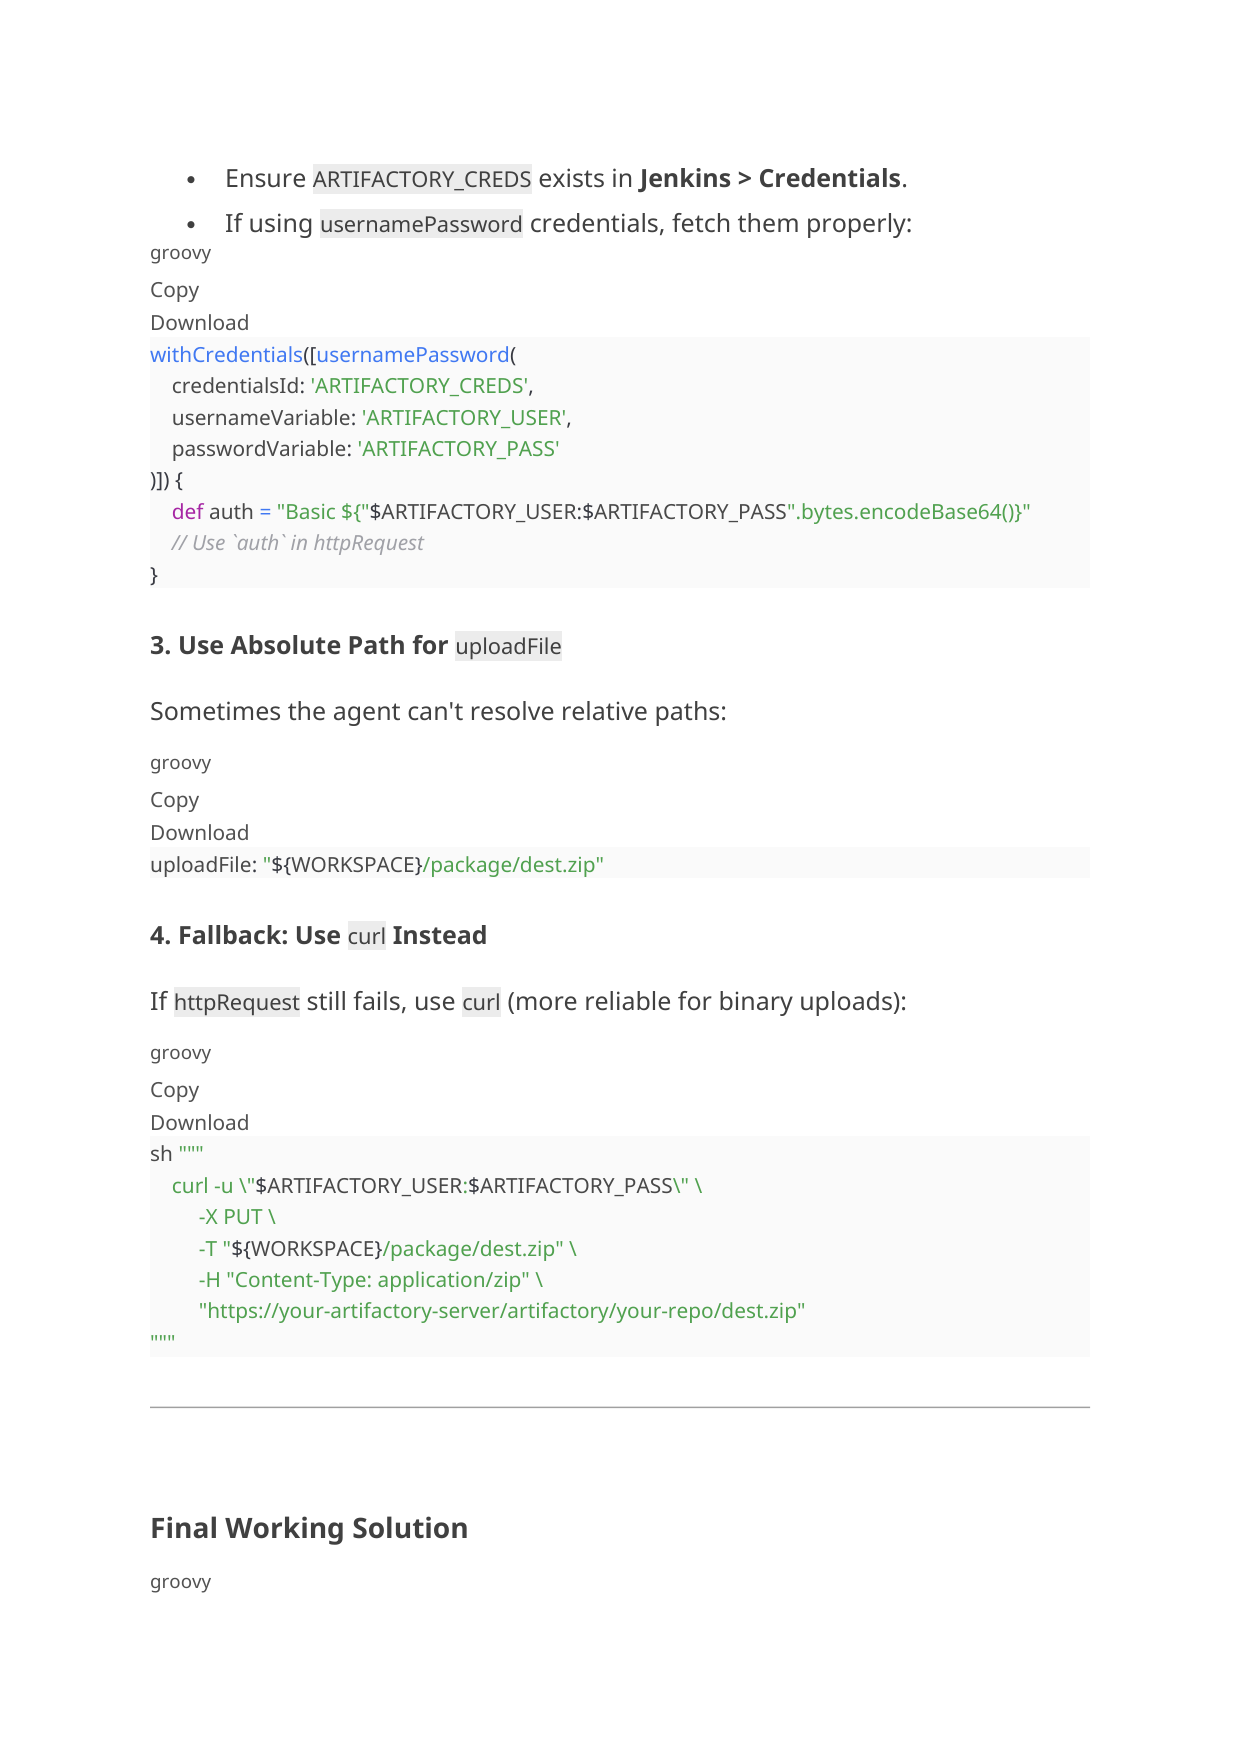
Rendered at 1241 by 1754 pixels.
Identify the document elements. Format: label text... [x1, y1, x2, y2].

text Copy [150, 775, 1090, 814]
text Download [150, 304, 1090, 337]
text // Use `auth` in httpRequest [150, 526, 1090, 557]
text groovy [150, 239, 1090, 265]
list Ensure ARTIFACTORY_CREDS exists in Jenkins > Credentials. [187, 150, 1090, 195]
text Download [150, 1103, 1090, 1136]
list If using usernamePassword credentials, fetch them properly: [187, 195, 1090, 239]
text sh """ [150, 1136, 1090, 1168]
text groovy [150, 1568, 1090, 1593]
text groovy [150, 749, 1090, 775]
text If httpRequest still fails, use curl (more reliable for binary uploads): [150, 973, 1090, 1017]
text credentialsId: 'ARTIFACTORY_CREDS', [150, 368, 1090, 400]
text Sometimes the agent can't resolve relative paths: [150, 683, 1090, 728]
text 4. Fallback: Use curl Instead [150, 907, 1090, 951]
text passwordVariable: 'ARTIFACTORY_PASS' [150, 431, 1090, 463]
text groovy [150, 1039, 1090, 1064]
text withCredentials([usernamePassword( [150, 337, 1090, 368]
text Copy [150, 265, 1090, 304]
text 3. Use Absolute Path for uploadFile [150, 617, 1090, 662]
text Final Working Solution [150, 1508, 1090, 1547]
text uploadFile: "${WORKSPACE}/package/dest.zip" [150, 847, 1090, 878]
text """ [150, 1325, 1090, 1357]
text def auth = "Basic ${"$ARTIFACTORY_USER:$ARTIFACTORY_PASS".bytes.encodeBase64()}" [150, 494, 1090, 526]
text -X PUT \ [150, 1199, 1090, 1231]
text Copy [150, 1064, 1090, 1103]
text )]) { [150, 463, 1090, 494]
text "https://your-artifactory-server/artifactory/your-repo/dest.zip" [150, 1294, 1090, 1325]
text -H "Content-Type: application/zip" \ [150, 1262, 1090, 1294]
text -T "${WORKSPACE}/package/dest.zip" \ [150, 1231, 1090, 1262]
text usernameVariable: 'ARTIFACTORY_USER', [150, 400, 1090, 431]
text } [150, 557, 1090, 588]
text curl -u \"$ARTIFACTORY_USER:$ARTIFACTORY_PASS\" \ [150, 1168, 1090, 1199]
text Download [150, 814, 1090, 847]
